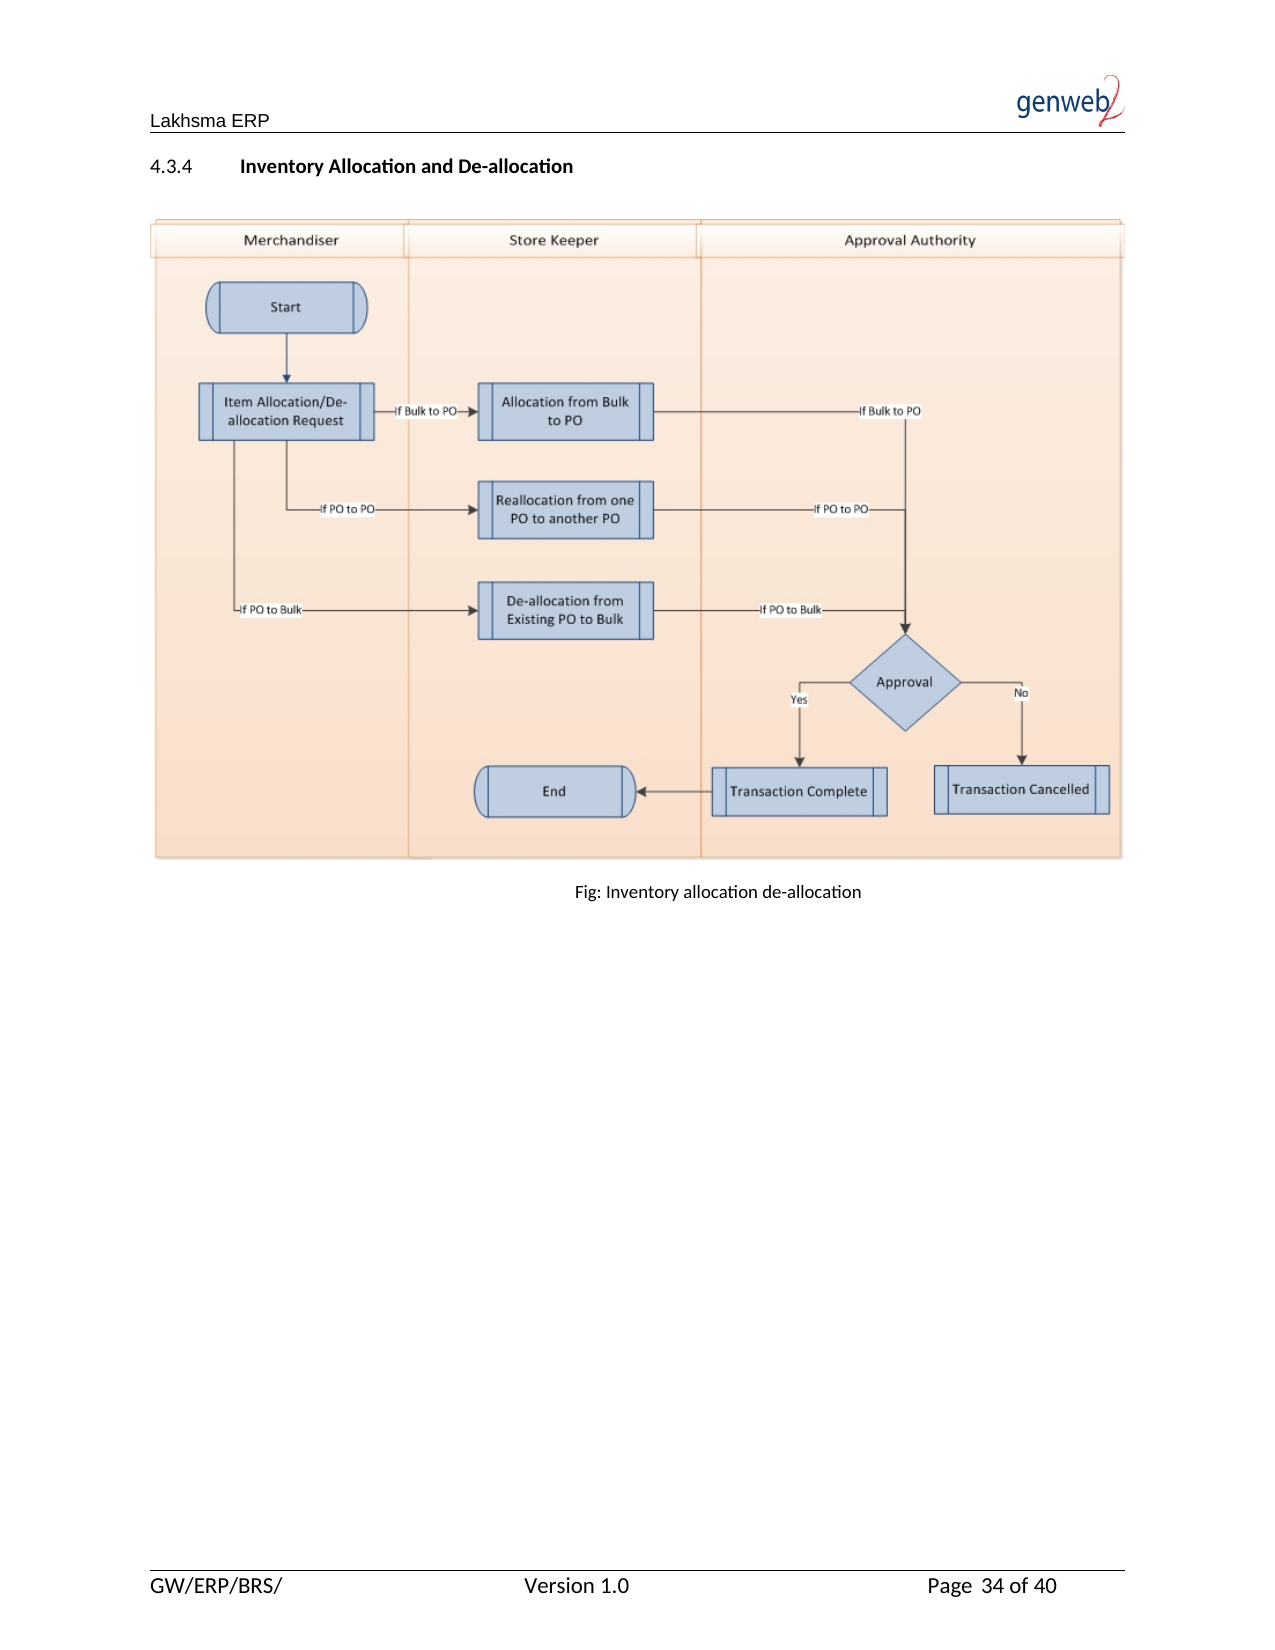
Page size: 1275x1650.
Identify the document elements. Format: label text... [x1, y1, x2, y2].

picture [1017, 75, 1125, 128]
picture [150, 219, 1125, 860]
subtitle Inventory Allocation and De-allocation [150, 153, 1125, 179]
text Fig: Inventory allocation de-allocation [150, 880, 1125, 903]
